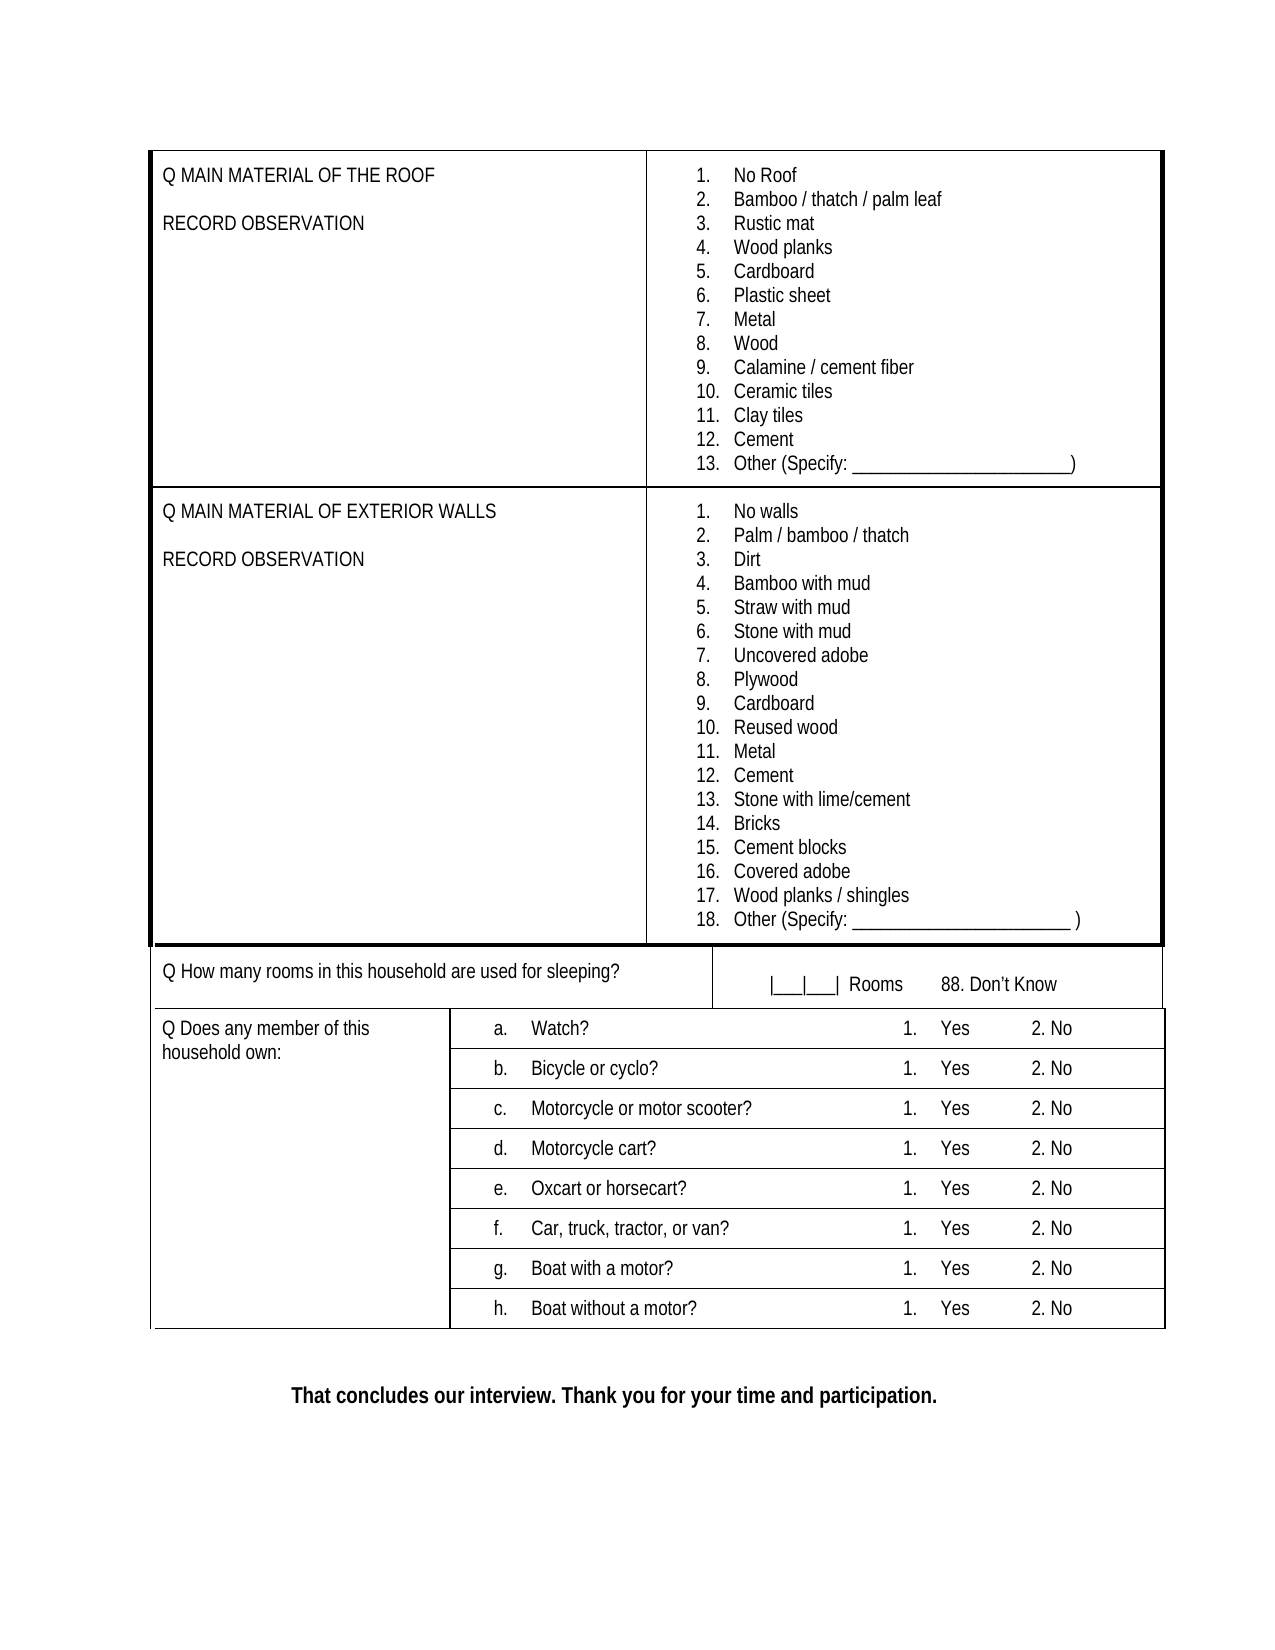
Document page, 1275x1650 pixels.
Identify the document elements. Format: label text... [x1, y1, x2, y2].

table_cell Yes 2. No [891, 1129, 1164, 1168]
table_cell Q Does any member of this household own: [151, 1008, 449, 1328]
table_cell Yes 2. No [891, 1209, 1164, 1248]
table_cell Yes 2. No [891, 1009, 1164, 1048]
table_cell Yes 2. No [891, 1249, 1164, 1288]
text That concludes our interview. Thank you for your time and participation. [103, 1382, 1125, 1408]
table_cell Q MAIN MATERIAL OF THE ROOF RECORD OBSERVATION [153, 151, 646, 486]
table_cell Boat with a motor? [451, 1249, 891, 1288]
table_cell Motorcycle or motor scooter? [451, 1089, 891, 1128]
table_cell Bicycle or cyclo? [451, 1049, 891, 1088]
table_cell Q How many rooms in this household are used for sleeping? [151, 943, 712, 1008]
table_cell Boat without a motor? [451, 1289, 891, 1328]
table_cell Yes 2. No [891, 1089, 1164, 1128]
table_cell Q MAIN MATERIAL OF EXTERIOR WALLS RECORD OBSERVATION [153, 488, 646, 943]
table_cell Car, truck, tractor, or van? [451, 1209, 891, 1248]
table_cell Yes 2. No [891, 1049, 1164, 1088]
table_cell No walls Palm / bamboo / thatch Dirt Bamboo with mud Straw with mud Stone with mud Uncovered adobe Plywood Cardboard Reused wood Metal Cement Stone with lime/cement Bricks Cement blocks Covered adobe Wood planks / shingles Other (Specify: _______________________ ) [647, 488, 1160, 943]
table_cell Oxcart or horsecart? [451, 1169, 891, 1208]
table_cell Yes 2. No [891, 1289, 1164, 1328]
table_cell Yes 2. No [891, 1169, 1164, 1208]
table_cell Watch? [451, 1009, 891, 1048]
table_cell |___|___| Rooms 88. Don’t Know [713, 947, 1162, 1008]
table_cell No Roof Bamboo / thatch / palm leaf Rustic mat Wood planks Cardboard Plastic sheet Metal Wood Calamine / cement fiber Ceramic tiles Clay tiles Cement Other (Specify: _______________________) [647, 151, 1160, 486]
table_cell Motorcycle cart? [451, 1129, 891, 1168]
